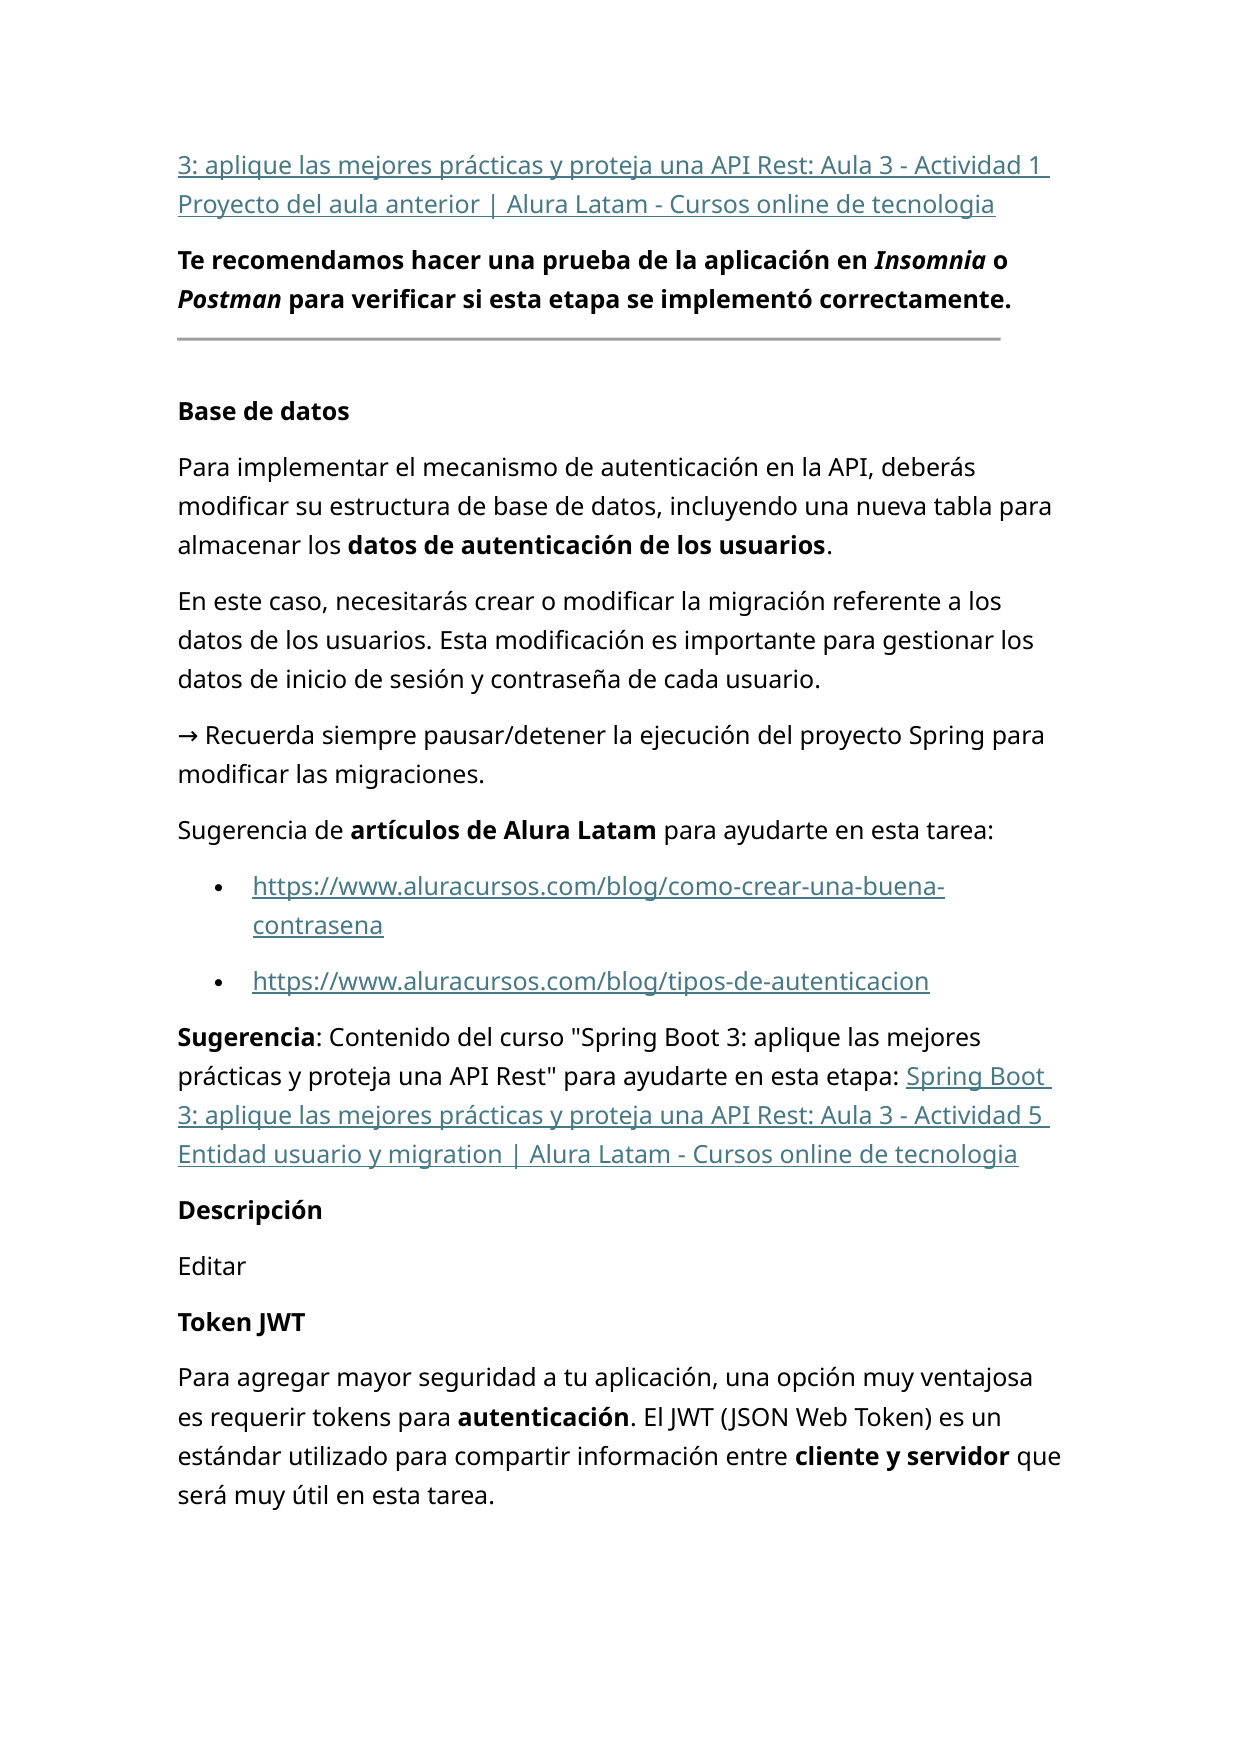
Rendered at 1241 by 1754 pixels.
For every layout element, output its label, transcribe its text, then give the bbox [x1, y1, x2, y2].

text Para agregar mayor seguridad a tu aplicación, una opción muy ventajosa es requerir tokens para autenticación. El JWT (JSON Web Token) es un estándar utilizado para compartir información entre cliente y servidor que será muy útil en esta tarea. [177, 1360, 1063, 1512]
text Descripción [177, 1193, 1063, 1227]
text Token JWT [177, 1304, 1063, 1338]
text Sugerencia de artículos de Alura Latam para ayudarte en esta tarea: [177, 813, 1063, 847]
text Editar [177, 1248, 1063, 1282]
text Para implementar el mecanismo de autenticación en la API, deberás modificar su estructura de base de datos, incluyendo una nueva tabla para almacenar los datos de autenticación de los usuarios. [177, 449, 1063, 562]
list https://www.aluracursos.com/blog/tipos-de-autenticacion [215, 963, 1063, 997]
text Sugerencia: Contenido del curso "Spring Boot 3: aplique las mejores prácticas y proteja una API Rest" para ayudarte en esta etapa: Spring Boot 3: aplique las mejores prácticas y proteja una API Rest: Aula 3 - Actividad 5 Entidad usuario y migration | Alura Latam - Cursos online de tecnologia [177, 1019, 1063, 1171]
text Te recomendamos hacer una prueba de la aplicación en Insomnia o Postman para verificar si esta etapa se implementó correctamente. [177, 243, 1063, 316]
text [177, 148, 1063, 221]
list https://www.aluracursos.com/blog/como-crear-una-buena-contrasena [215, 868, 1063, 942]
text En este caso, necesitarás crear o modificar la migración referente a los datos de los usuarios. Esta modificación es importante para gestionar los datos de inicio de sesión y contraseña de cada usuario. [177, 583, 1063, 696]
text → Recuerda siempre pausar/detener la ejecución del proyecto Spring para modificar las migraciones. [177, 718, 1063, 791]
text Base de datos [177, 393, 1063, 427]
